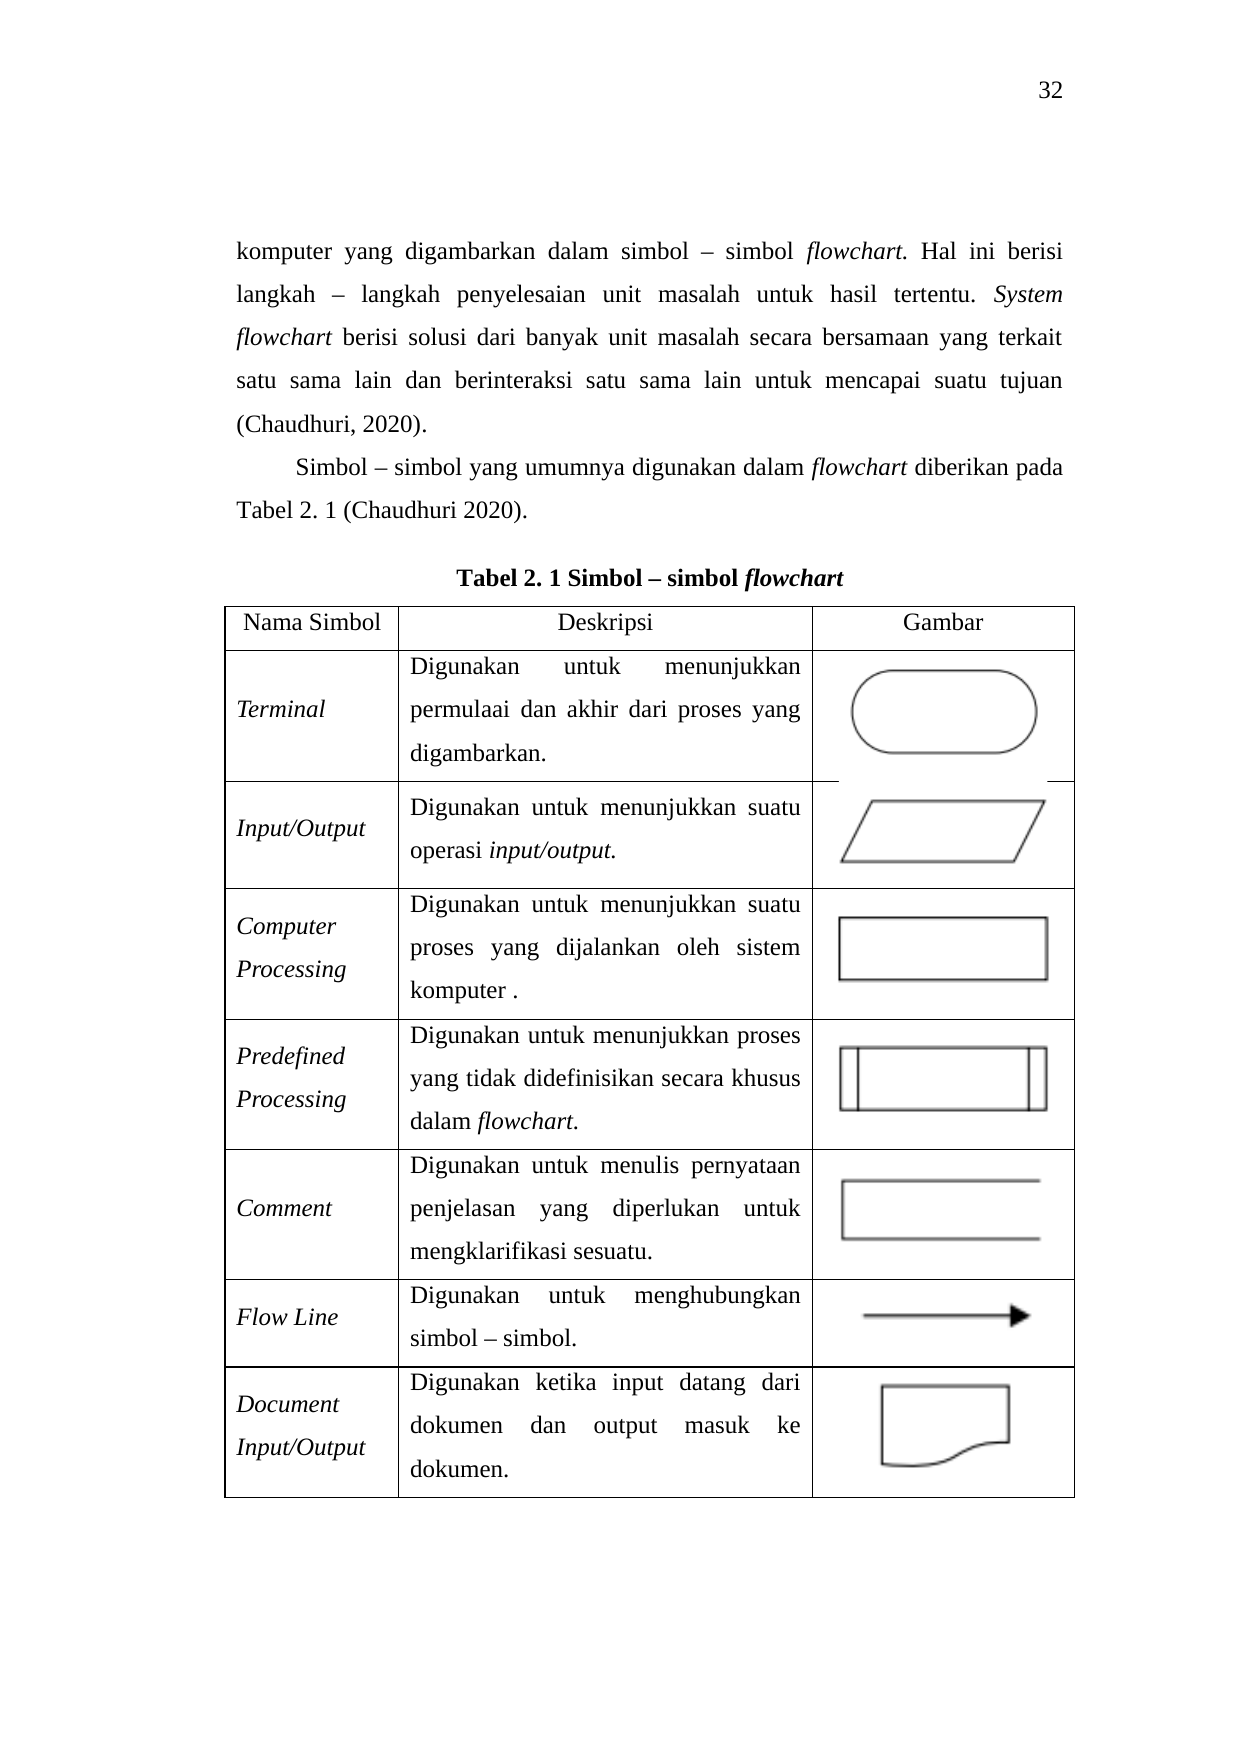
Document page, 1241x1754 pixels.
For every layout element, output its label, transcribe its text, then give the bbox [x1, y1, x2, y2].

picture [836, 1168, 1050, 1247]
table_header Nama Simbol [226, 607, 398, 650]
picture [832, 1039, 1054, 1116]
table_header Gambar [813, 607, 1074, 650]
table_cell Input/Output [226, 782, 398, 888]
table_cell [813, 782, 1074, 888]
table_cell Digunakan untuk menunjukkan suatu operasi input/output. [399, 782, 812, 888]
table_cell [813, 651, 1074, 781]
table_cell Digunakan untuk menunjukkan suatu proses yang dijalankan oleh sistem komputer . [399, 889, 812, 1019]
table_cell [813, 1280, 1074, 1366]
table_cell Digunakan ketika input datang dari dokumen dan output masuk ke dokumen. [399, 1368, 812, 1497]
table_cell [813, 1020, 1074, 1149]
table_cell Computer Processing [226, 889, 398, 1019]
table_cell Digunakan untuk menulis pernyataan penjelasan yang diperlukan untuk mengklarifikasi sesuatu. [399, 1150, 812, 1279]
table_cell [813, 889, 1074, 1019]
text Tabel 2. 1 Simbol – simbol flowchart [236, 563, 1063, 592]
picture [869, 1378, 1017, 1472]
text Simbol – simbol yang umumnya digunakan dalam flowchart diberikan pada Tabel 2. 1 (Chaudhuri 2020). [236, 452, 1063, 524]
table_cell Terminal [226, 651, 398, 781]
table_cell [813, 1150, 1074, 1279]
table_cell Digunakan untuk menghubungkan simbol – simbol. [399, 1280, 812, 1366]
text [236, 236, 1063, 437]
picture [838, 781, 1048, 874]
picture [843, 657, 1044, 761]
picture [844, 1291, 1042, 1341]
picture [833, 909, 1053, 985]
table_cell [813, 1368, 1074, 1497]
table_cell Digunakan untuk menunjukkan proses yang tidak didefinisikan secara khusus dalam flowchart. [399, 1020, 812, 1149]
table_header Deskripsi [399, 607, 812, 650]
table_cell Document Input/Output [226, 1368, 398, 1497]
table_cell Comment [226, 1150, 398, 1279]
table_cell Flow Line [226, 1280, 398, 1366]
table_cell Digunakan untuk menunjukkan permulaai dan akhir dari proses yang digambarkan. [399, 651, 812, 781]
table_cell Predefined Processing [226, 1020, 398, 1149]
